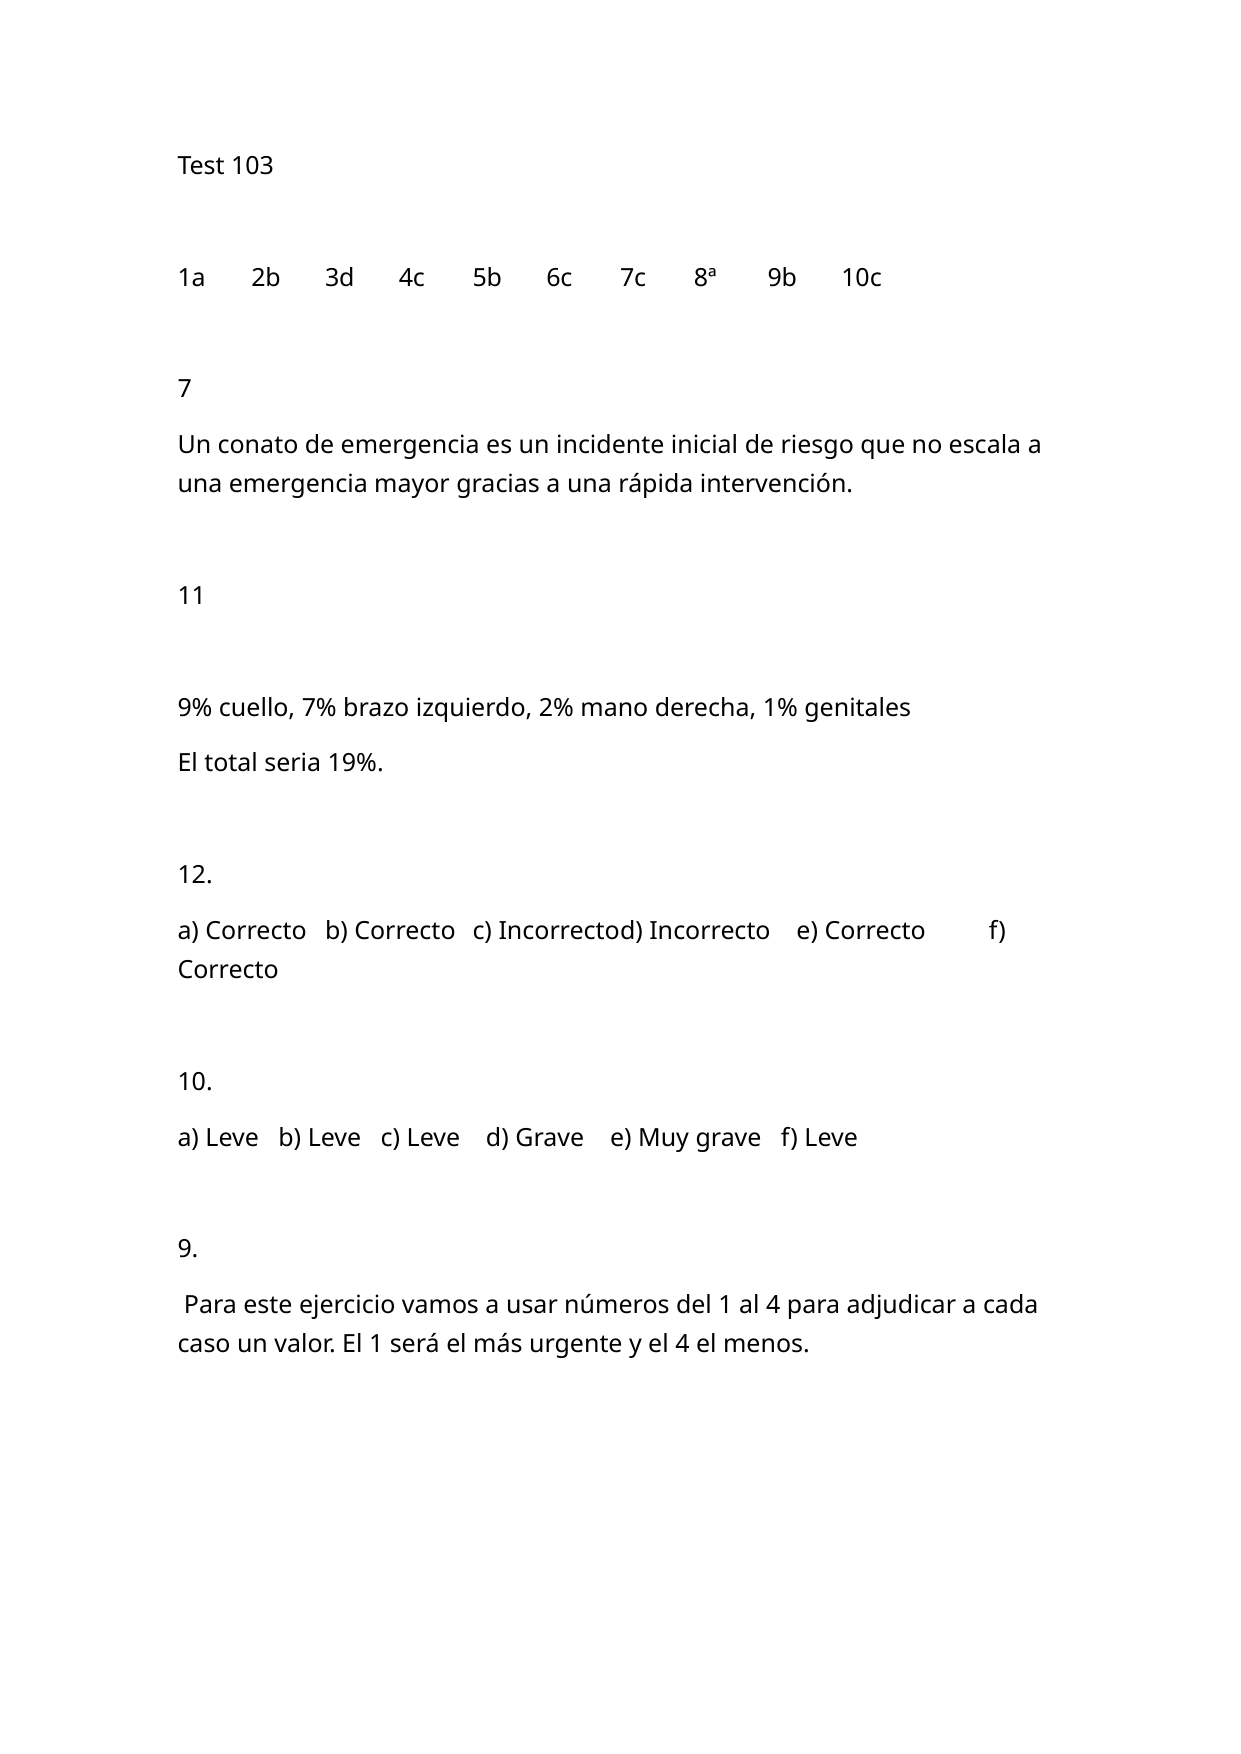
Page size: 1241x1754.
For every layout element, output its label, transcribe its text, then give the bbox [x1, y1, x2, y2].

text 7 [177, 371, 1063, 405]
text 12. [177, 857, 1063, 891]
text 11 [177, 578, 1063, 612]
text 1a 2b 3d 4c 5b 6c 7c 8ª 9b 10c [177, 259, 1063, 293]
text Test 103 [177, 148, 1063, 182]
text 9% cuello, 7% brazo izquierdo, 2% mano derecha, 1% genitales [177, 689, 1063, 723]
text 9. [177, 1231, 1063, 1265]
text El total seria 19%. [177, 745, 1063, 779]
text Para este ejercicio vamos a usar números del 1 al 4 para adjudicar a cada caso un valor. El 1 será el más urgente y el 4 el menos. [177, 1287, 1063, 1360]
text a) Correcto b) Correcto c) Incorrecto d) Incorrecto e) Correcto f) Correcto [177, 913, 1063, 986]
text a) Leve b) Leve c) Leve d) Grave e) Muy grave f) Leve [177, 1119, 1063, 1153]
text 10. [177, 1063, 1063, 1097]
text Un conato de emergencia es un incidente inicial de riesgo que no escala a una emergencia mayor gracias a una rápida intervención. [177, 427, 1063, 500]
